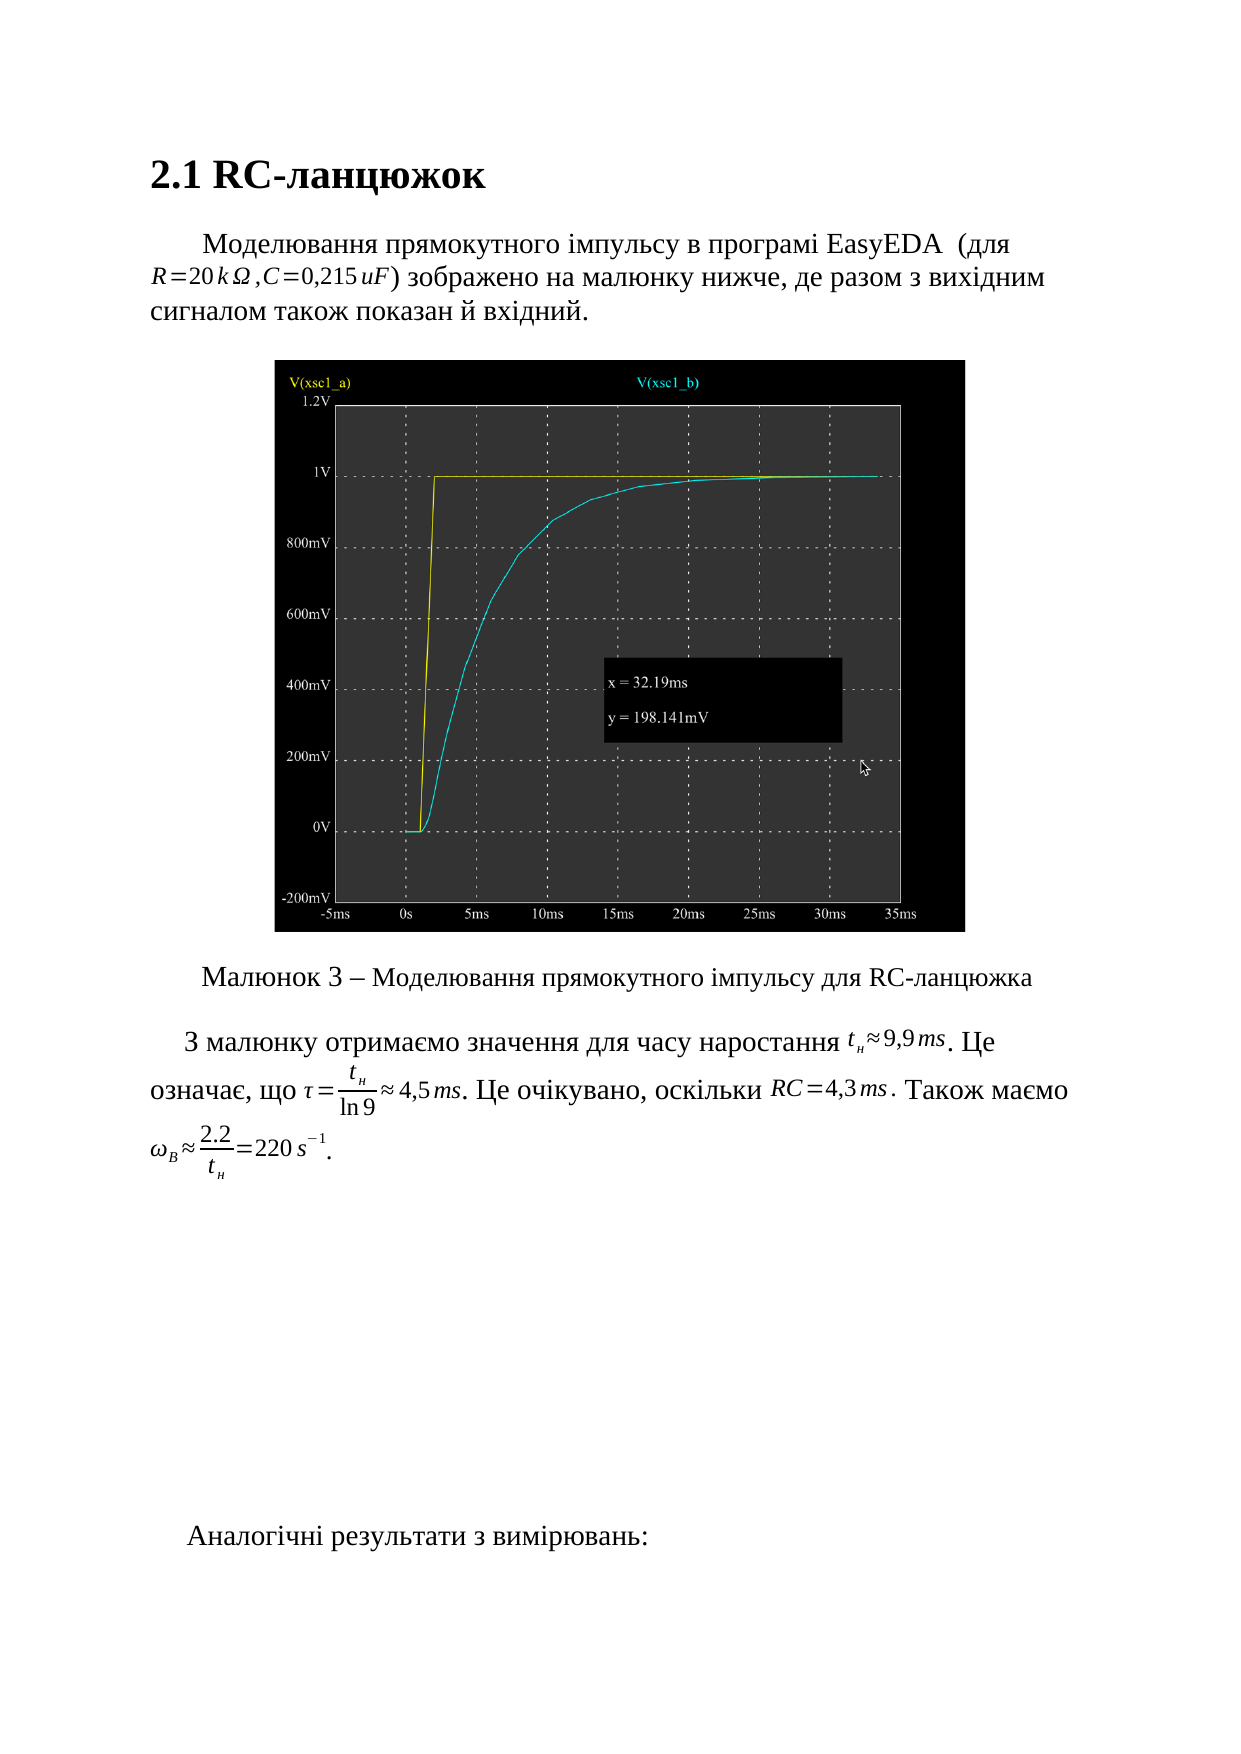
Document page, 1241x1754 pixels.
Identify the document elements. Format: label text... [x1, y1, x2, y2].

text Малюнок 3 – Моделювання прямокутного імпульсу для RС-ланцюжка [150, 959, 1090, 993]
text 2.1 RC-ланцюжок [150, 150, 1090, 198]
text З малюнку отримаємо значення для часу наростання . Це означає, що . Це очікувано, оскільки Також маємо . [150, 1024, 1090, 1183]
text Аналогічні результати з вимірювань: [150, 1518, 1090, 1552]
text Моделювання прямокутного імпульсу в програмі EasyEDA (для ) зображено на малюнку нижче, де разом з вихідним сигналом також показан й вхідний. [150, 226, 1090, 327]
picture [274, 360, 966, 932]
